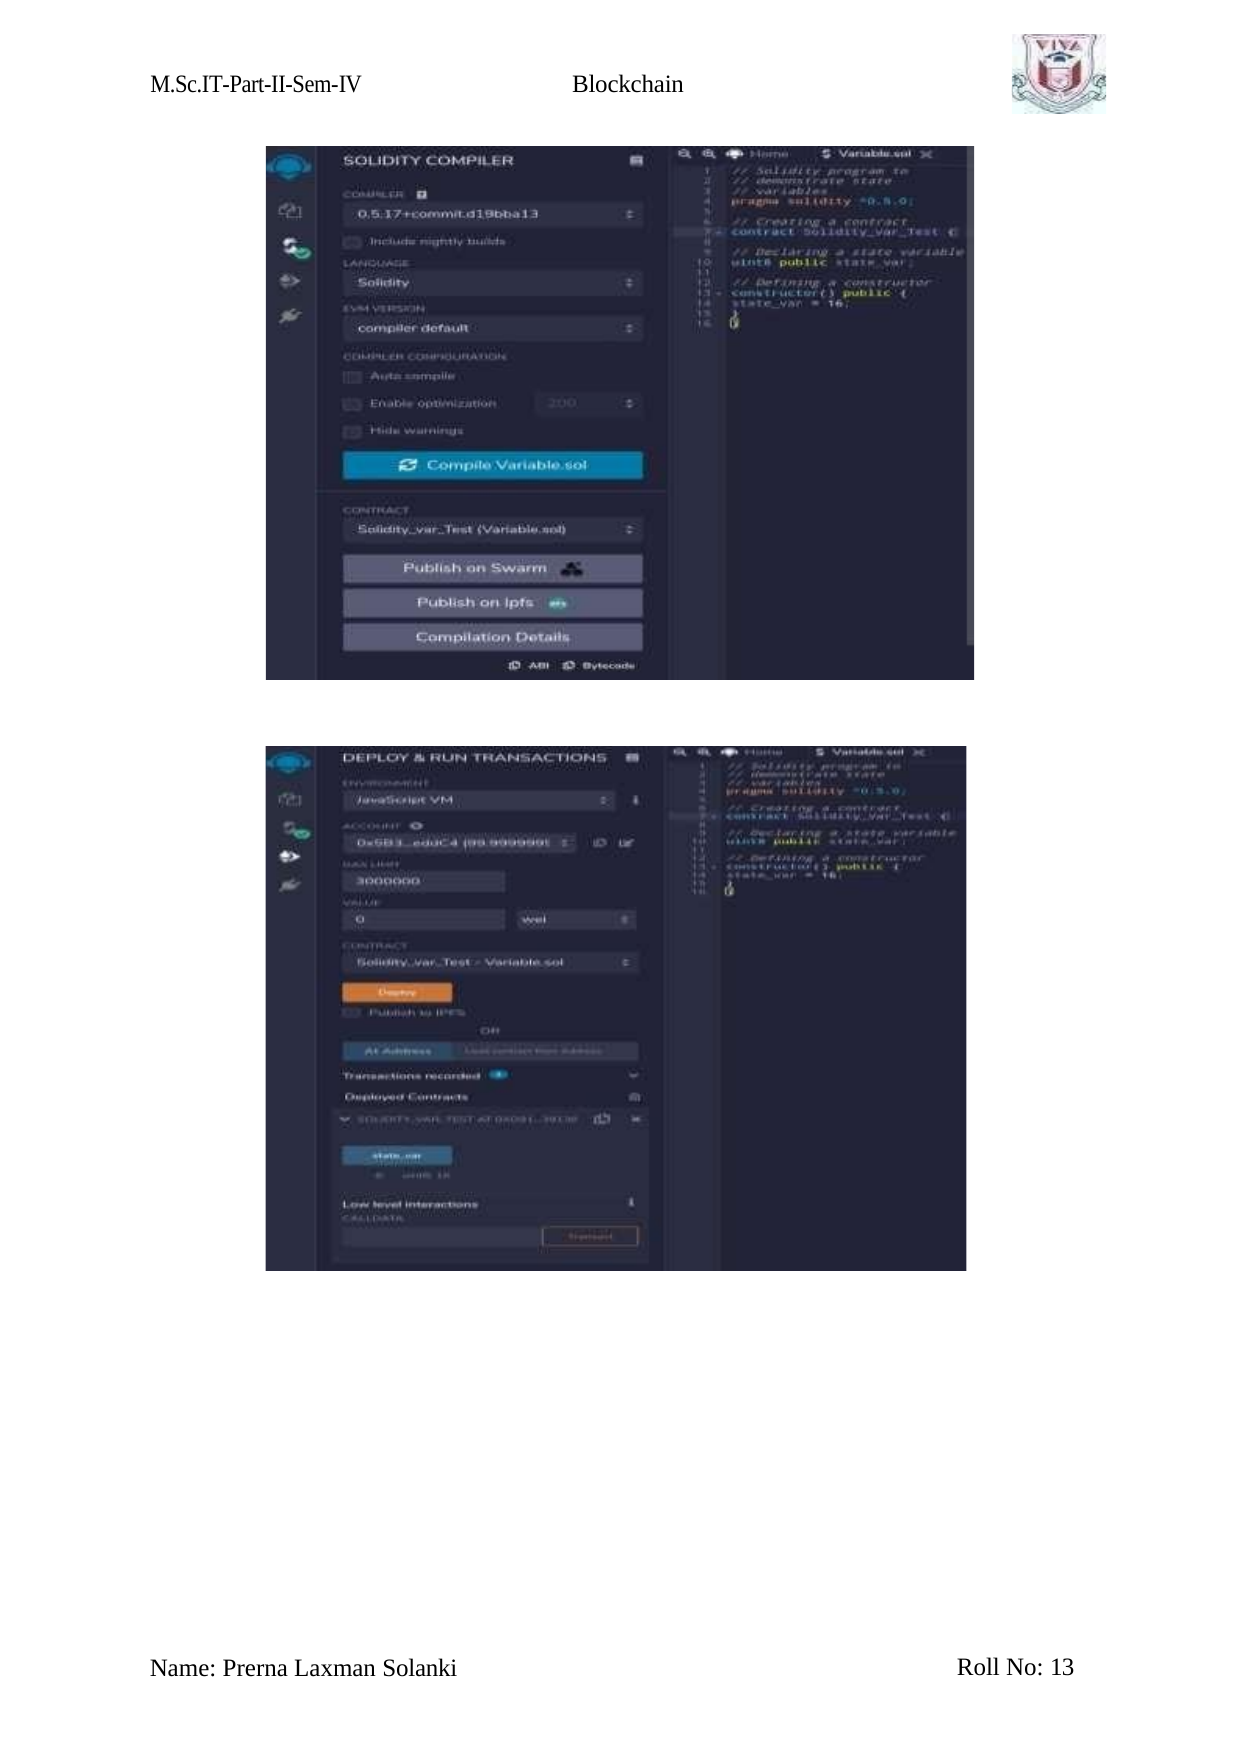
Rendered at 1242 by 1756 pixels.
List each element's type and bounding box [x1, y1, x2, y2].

picture [265, 746, 967, 1271]
picture [265, 146, 975, 680]
picture [1011, 34, 1107, 114]
